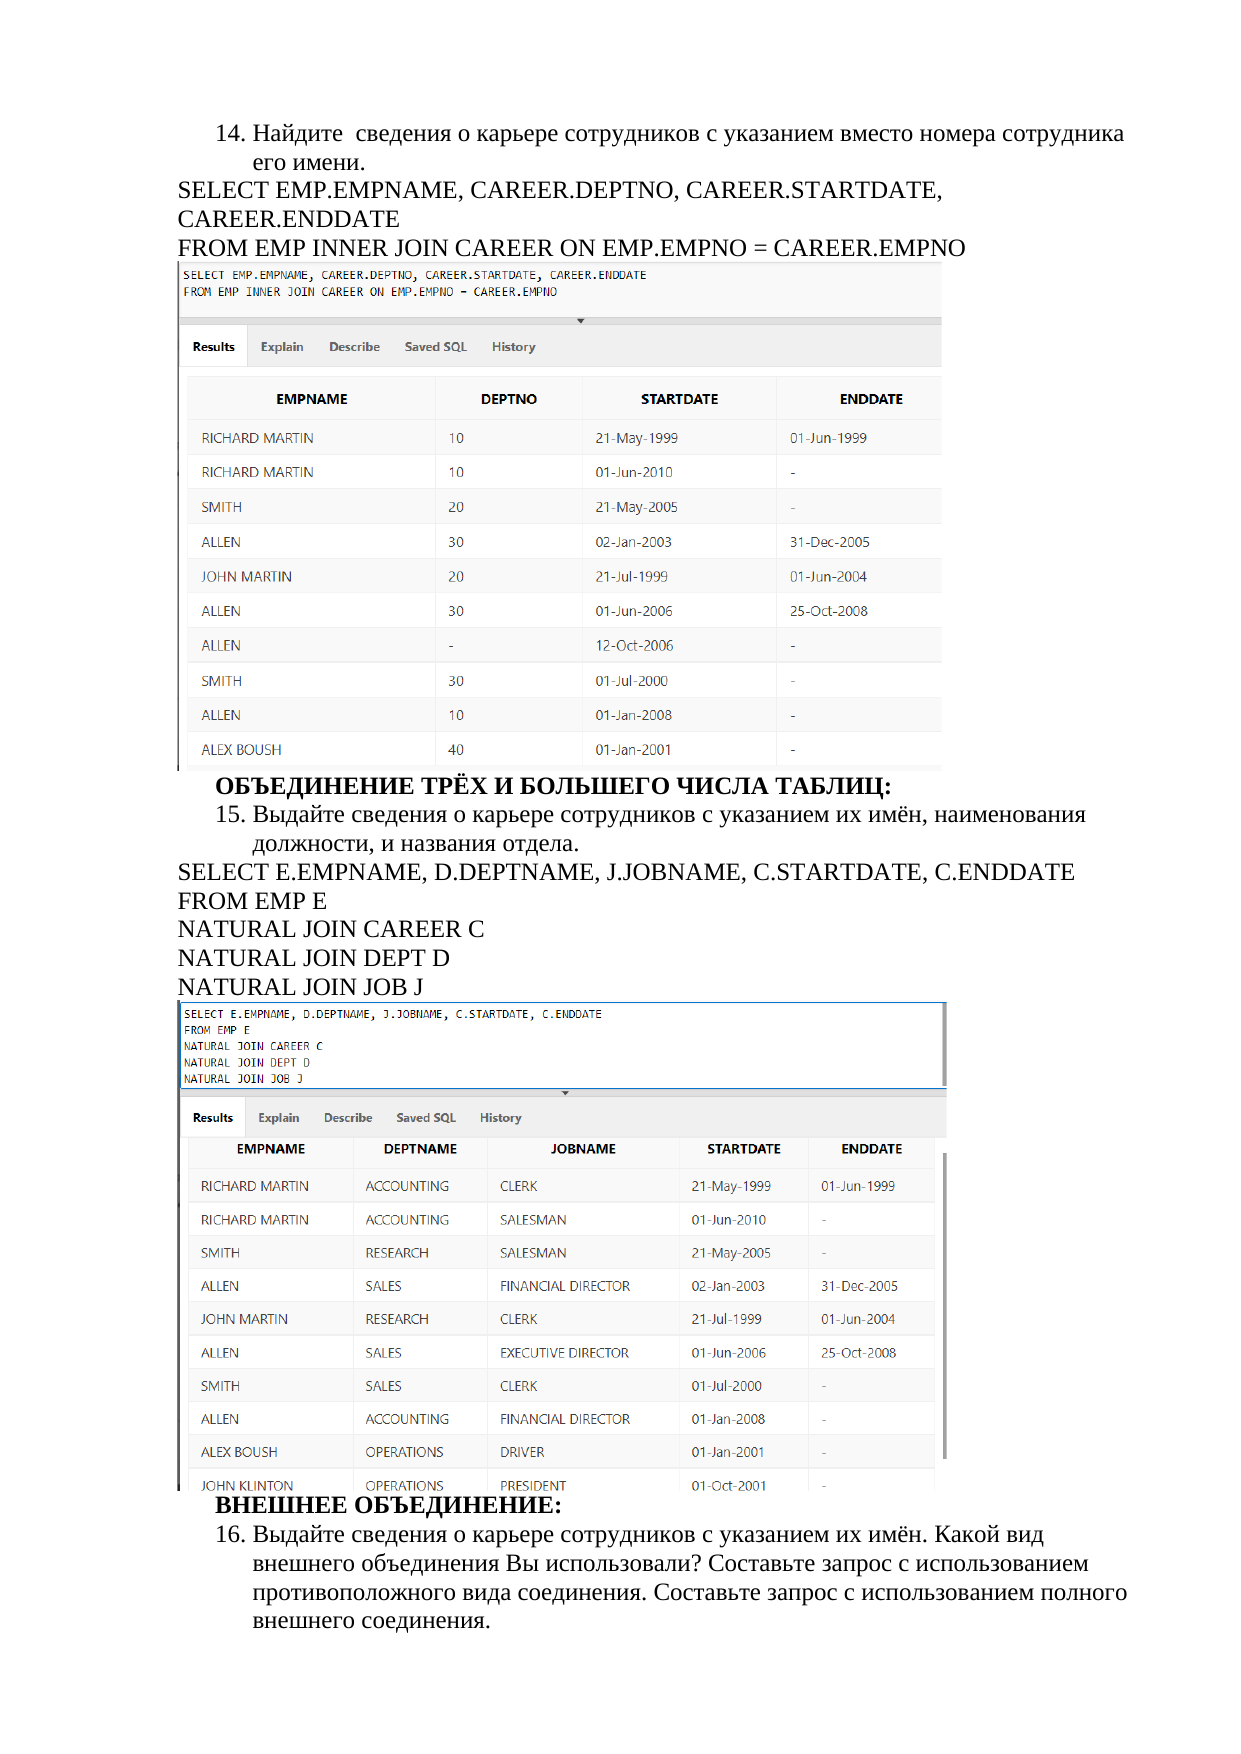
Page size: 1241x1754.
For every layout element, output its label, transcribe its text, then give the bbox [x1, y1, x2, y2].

list Выдайте сведения о карьере сотрудников с указанием их имён. Какой вид внешнего объединения Вы использовали? Составьте запрос с использованием противоположного вида соединения. Составьте запрос с использованием полного внешнего соединения. [215, 1519, 1152, 1634]
list Найдите сведения о карьере сотрудников с указанием вместо номера сотрудника его имени. [215, 118, 1152, 176]
text NATURAL JOIN CAREER C [177, 914, 1152, 943]
text NATURAL JOIN DEPT D [177, 943, 1152, 972]
text SELECT E.EMPNAME, D.DEPTNAME, J.JOBNAME, C.STARTDATE, C.ENDDATE [177, 857, 1152, 886]
list Выдайте сведения о карьере сотрудников с указанием их имён, наименования должности, и названия отдела. [215, 799, 1152, 857]
text FROM EMP E [177, 886, 1152, 914]
text ОБЪЕДИНЕНИЕ ТРЁХ И БОЛЬШЕГО ЧИСЛА ТАБЛИЦ: [215, 771, 1152, 799]
text NATURAL JOIN JOB J [177, 972, 1152, 1001]
picture [177, 1000, 947, 1491]
text FROM EMP INNER JOIN CAREER ON EMP.EMPNO = CAREER.EMPNO [177, 233, 1152, 262]
text SELECT EMP.EMPNAME, CAREER.DEPTNO, CAREER.STARTDATE, CAREER.ENDDATE [177, 176, 1152, 233]
text ВНЕШНЕЕ ОБЪЕДИНЕНИЕ: [215, 1490, 1152, 1519]
picture [177, 261, 942, 771]
